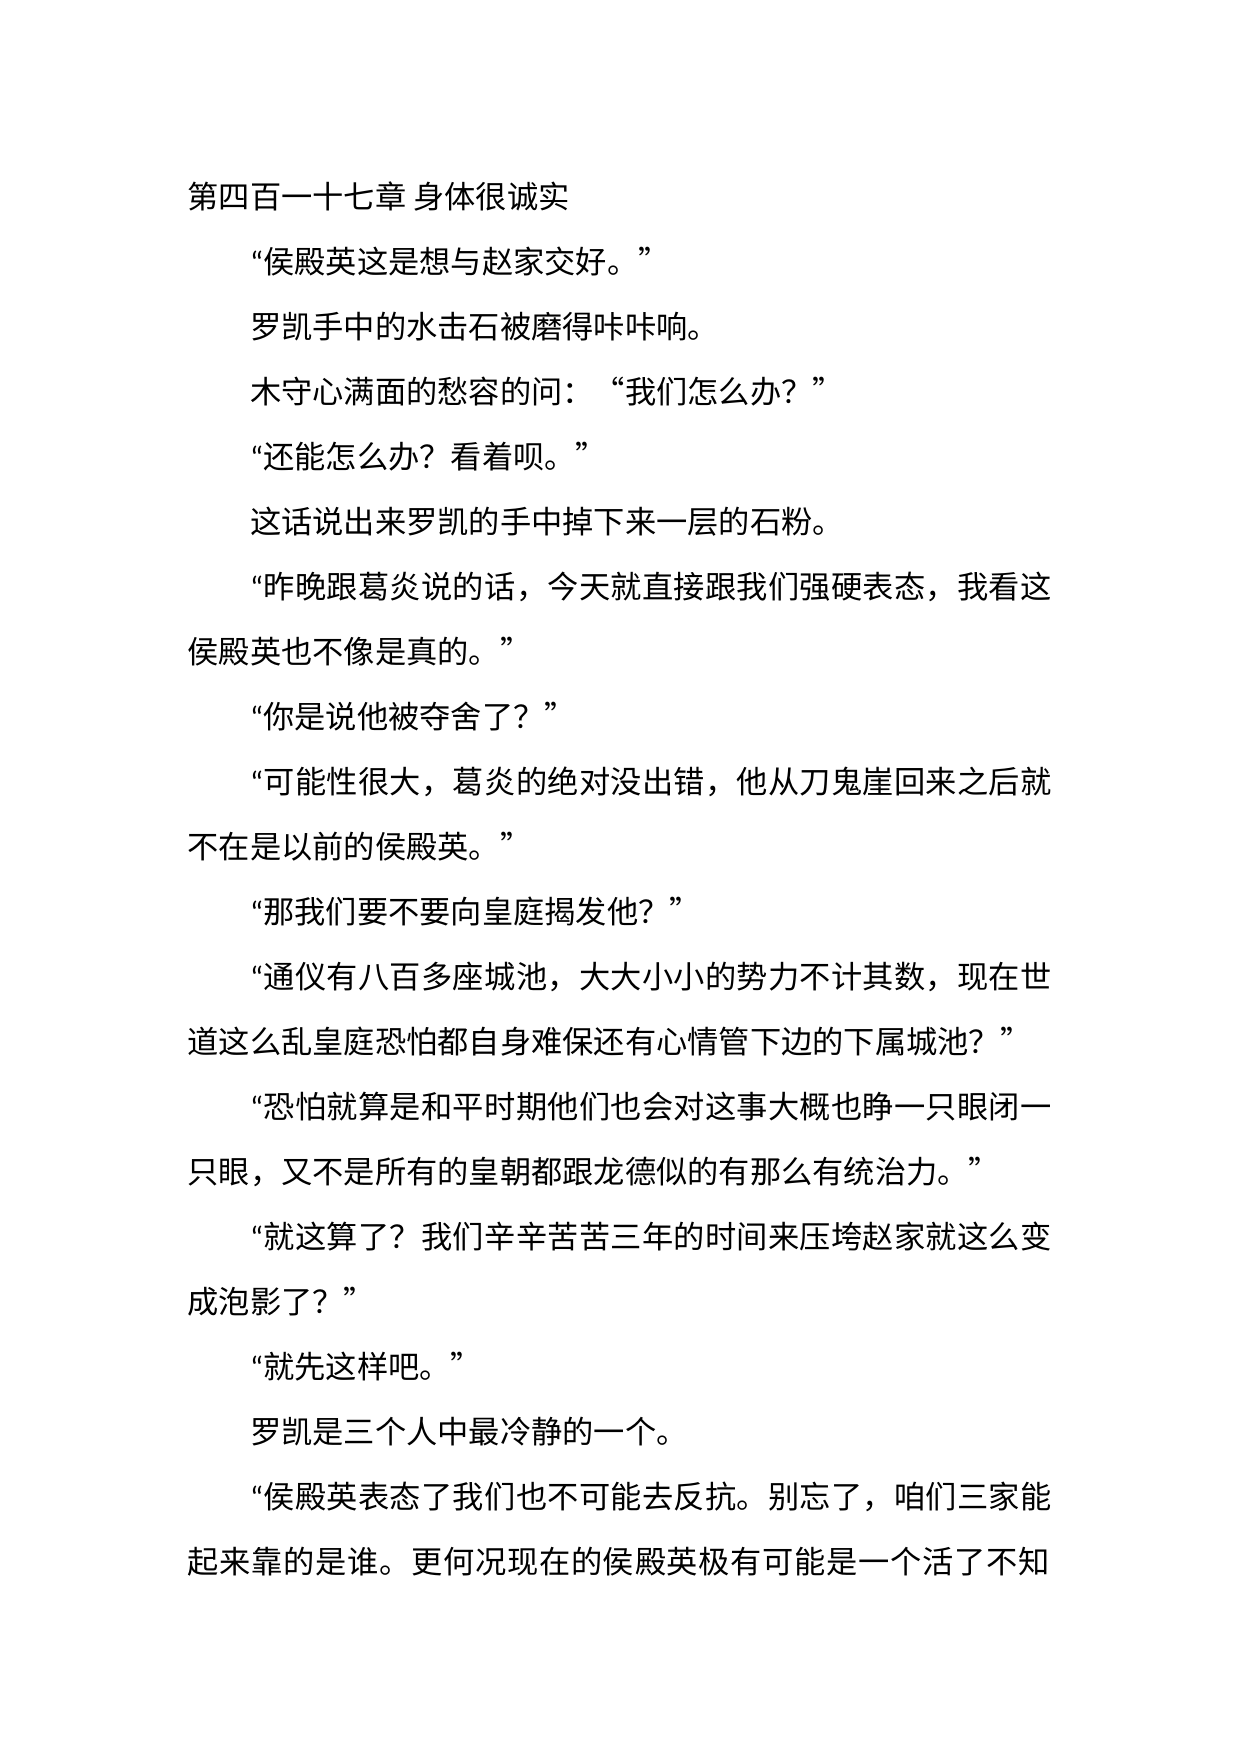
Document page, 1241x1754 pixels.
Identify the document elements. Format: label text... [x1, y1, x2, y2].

text “恐怕就算是和平时期他们也会对这事大概也睁一只眼闭一只眼，又不是所有的皇朝都跟龙德似的有那么有统治力。” [187, 1072, 1053, 1202]
text “就这算了？我们辛辛苦苦三年的时间来压垮赵家就这么变成泡影了？” [187, 1202, 1053, 1332]
text “还能怎么办？看着呗。” [187, 422, 1053, 487]
text 罗凯是三个人中最冷静的一个。 [187, 1397, 1053, 1462]
text 罗凯手中的水击石被磨得咔咔响。 [187, 292, 1053, 357]
text 木守心满面的愁容的问：“我们怎么办？” [187, 357, 1053, 422]
text “侯殿英这是想与赵家交好。” [187, 227, 1053, 292]
text “昨晚跟葛炎说的话，今天就直接跟我们强硬表态，我看这侯殿英也不像是真的。” [187, 552, 1053, 682]
text “你是说他被夺舍了？” [187, 682, 1053, 747]
text “可能性很大，葛炎的绝对没出错，他从刀鬼崖回来之后就不在是以前的侯殿英。” [187, 747, 1053, 877]
text “通仪有八百多座城池，大大小小的势力不计其数，现在世道这么乱皇庭恐怕都自身难保还有心情管下边的下属城池？” [187, 942, 1053, 1072]
text “那我们要不要向皇庭揭发他？” [187, 877, 1053, 942]
text 这话说出来罗凯的手中掉下来一层的石粉。 [187, 487, 1053, 552]
text “就先这样吧。” [187, 1332, 1053, 1397]
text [187, 1462, 1053, 1592]
text 第四百一十七章 身体很诚实 [187, 162, 1053, 227]
